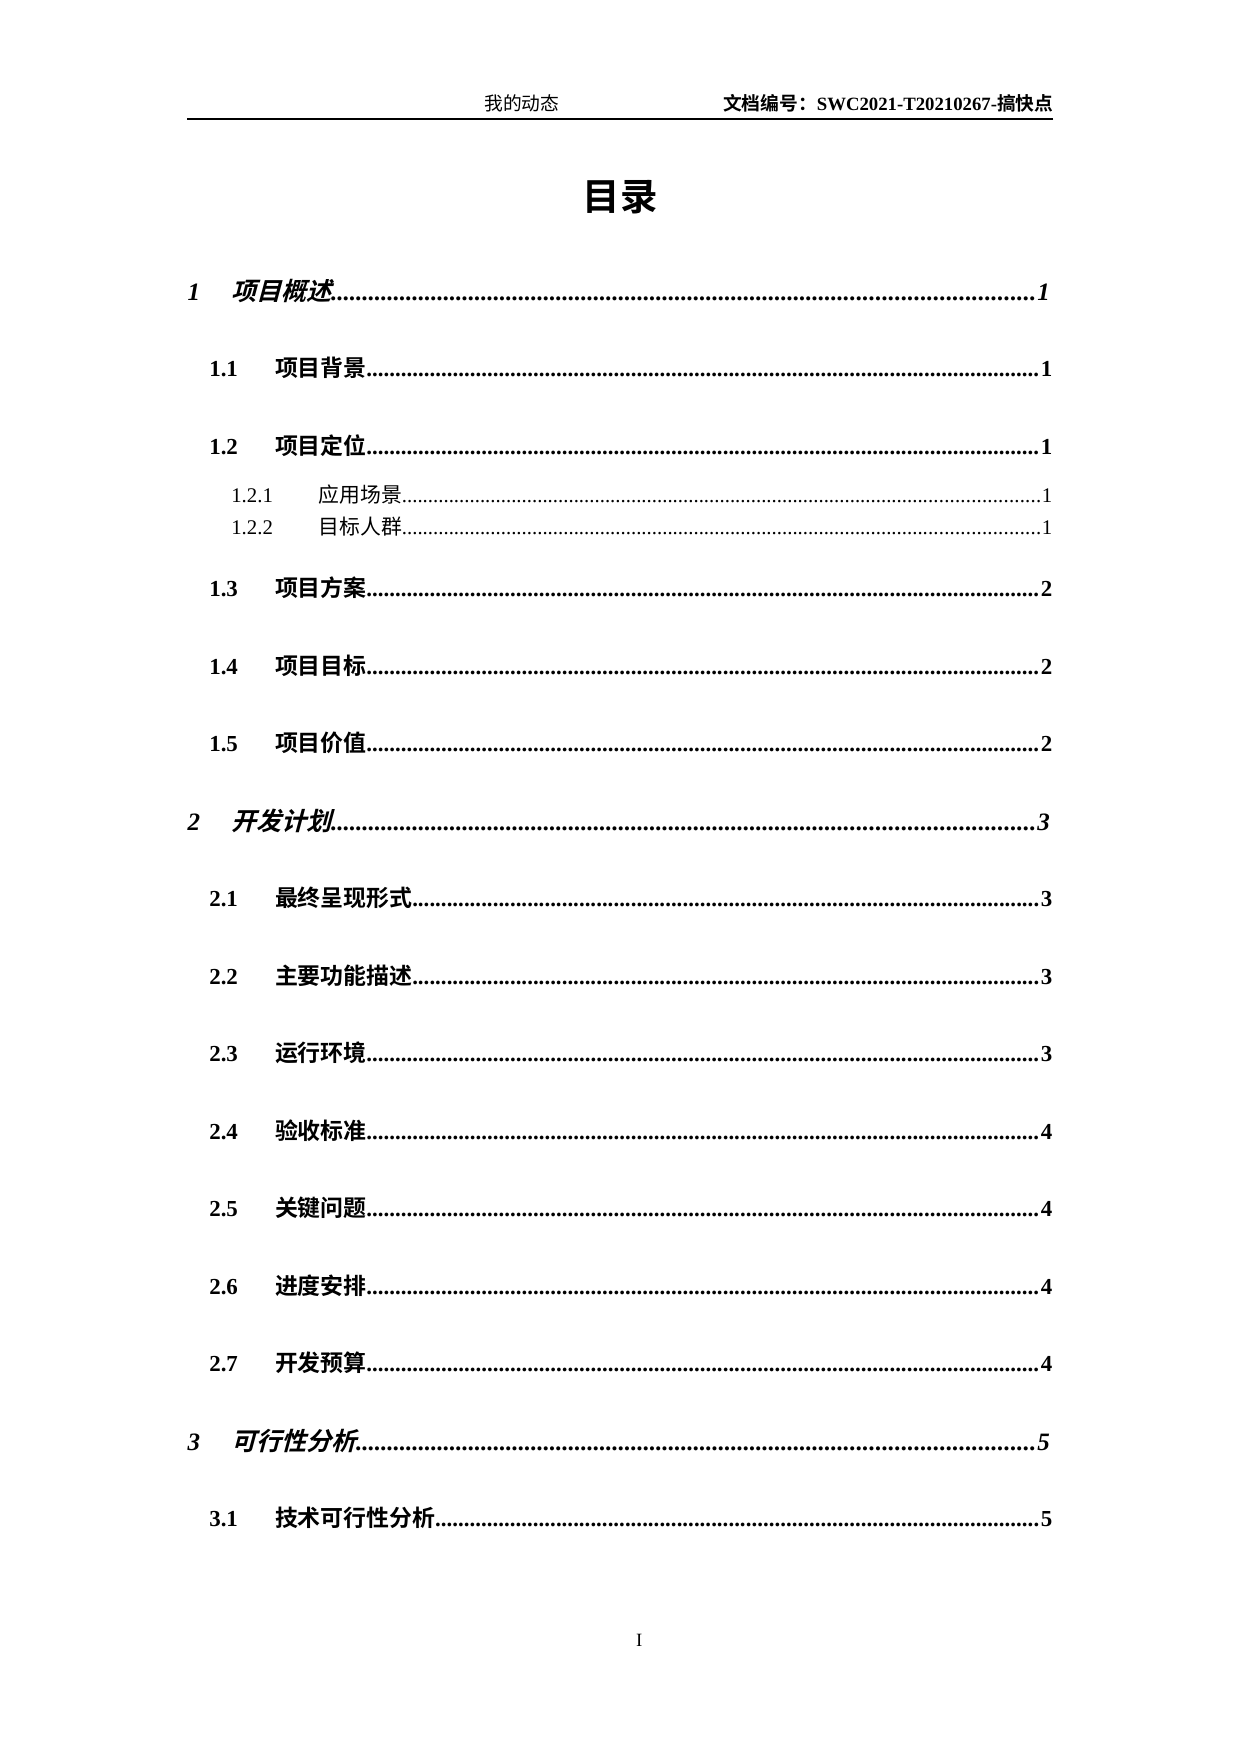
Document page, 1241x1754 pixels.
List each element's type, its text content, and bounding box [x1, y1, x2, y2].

text 1.2.2 目标人群 1 [231, 509, 1053, 542]
text 1 项目概述 1 [187, 257, 1053, 322]
text 1.5 项目价值 2 [209, 709, 1053, 774]
text 1.3 项目方案 2 [209, 554, 1053, 619]
text 2.2 主要功能描述 3 [209, 942, 1053, 1007]
text 2.3 运行环境 3 [209, 1019, 1053, 1084]
text 目录 [187, 162, 1053, 227]
text 2.1 最终呈现形式 3 [209, 864, 1053, 929]
text 1.1 项目背景 1 [209, 334, 1053, 399]
text 1.4 项目目标 2 [209, 632, 1053, 697]
text 1.2 项目定位 1 [209, 412, 1053, 477]
text 2.5 关键问题 4 [209, 1174, 1053, 1239]
text 1.2.1 应用场景 1 [231, 477, 1053, 509]
text 2 开发计划 3 [187, 787, 1053, 852]
text 2.7 开发预算 4 [209, 1329, 1053, 1394]
text 3 可行性分析 5 [187, 1407, 1053, 1472]
text 2.6 进度安排 4 [209, 1252, 1053, 1317]
text 3.1 技术可行性分析 5 [209, 1484, 1053, 1549]
text 2.4 验收标准 4 [209, 1097, 1053, 1162]
